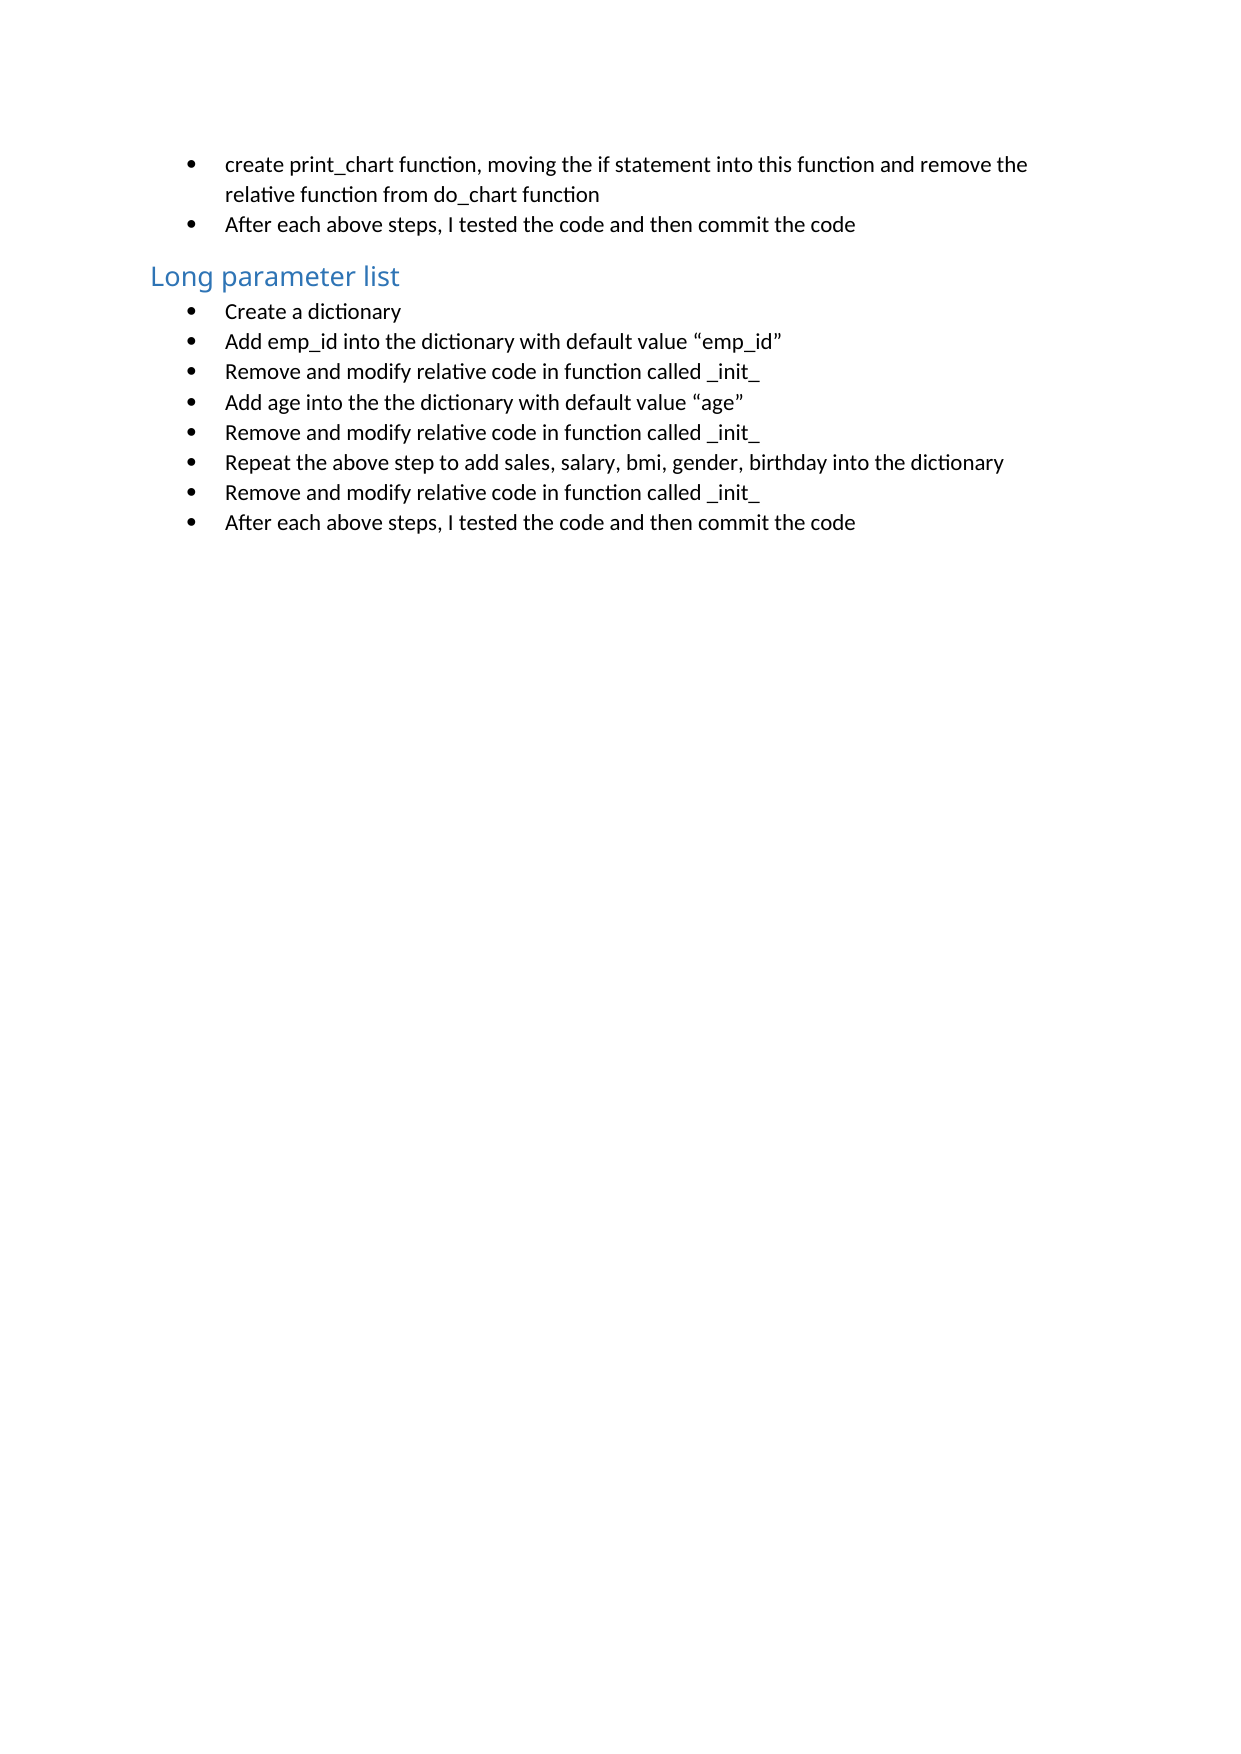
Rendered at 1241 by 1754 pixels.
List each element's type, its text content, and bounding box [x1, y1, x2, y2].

list After each above steps, I tested the code and then commit the code [187, 508, 1090, 537]
list Remove and modify relative code in function called _init_ [187, 478, 1090, 506]
subtitle Long parameter list [150, 257, 1090, 294]
list Create a dictionary [187, 297, 1090, 325]
list Repeat the above step to add sales, salary, bmi, gender, birthday into the dictionary [187, 448, 1090, 476]
list Remove and modify relative code in function called _init_ [187, 357, 1090, 386]
list Add emp_id into the dictionary with default value “emp_id” [187, 327, 1090, 355]
list Add age into the the dictionary with default value “age” [187, 388, 1090, 416]
list Remove and modify relative code in function called _init_ [187, 418, 1090, 446]
list After each above steps, I tested the code and then commit the code [187, 210, 1090, 238]
list create print_chart function, moving the if statement into this function and remove the relative function from do_chart function [187, 150, 1090, 208]
